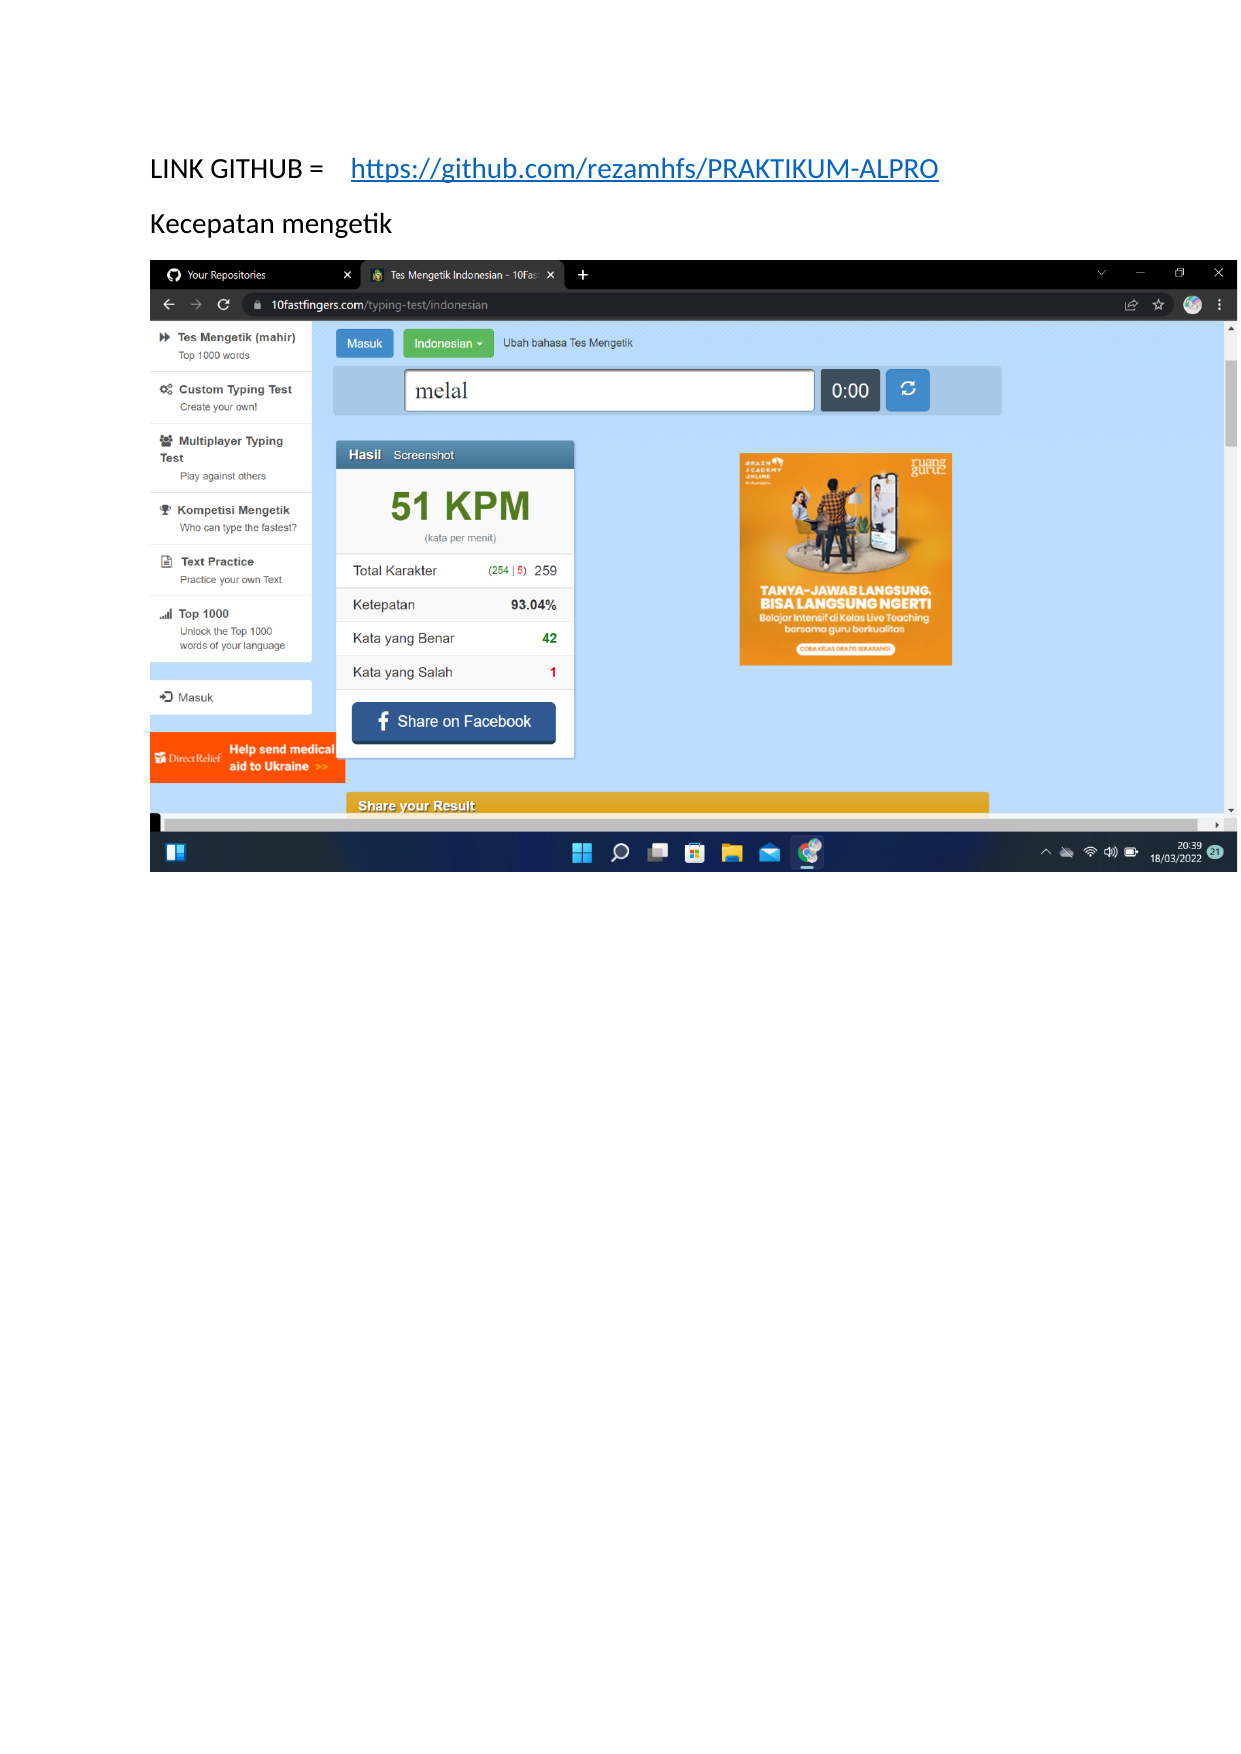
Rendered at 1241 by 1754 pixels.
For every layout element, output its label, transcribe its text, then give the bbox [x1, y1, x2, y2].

text Kecepatan mengetik [150, 205, 1090, 241]
text LINK GITHUB = https://github.com/rezamhfs/PRAKTIKUM-ALPRO [150, 150, 1090, 186]
picture [150, 260, 1238, 872]
